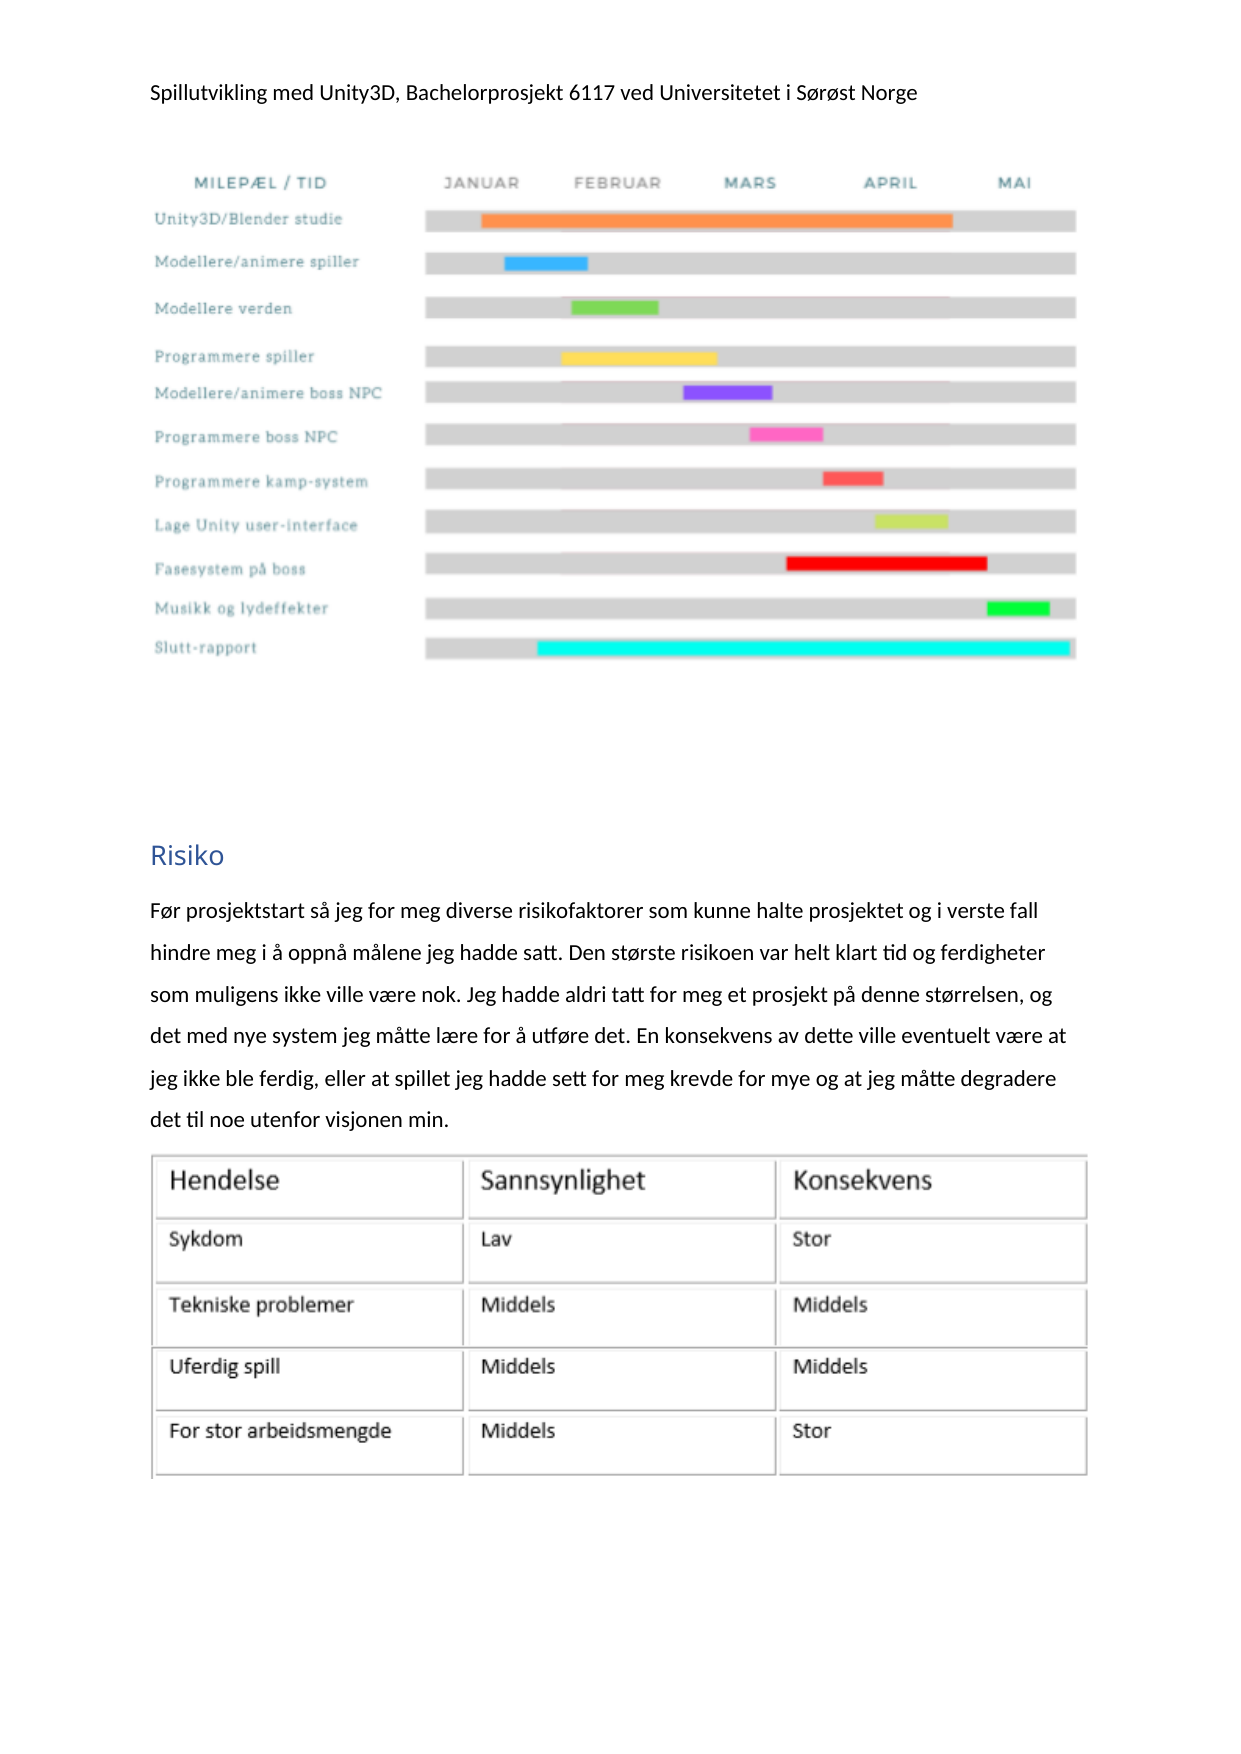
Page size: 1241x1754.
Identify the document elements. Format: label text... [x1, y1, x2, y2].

picture [150, 170, 1088, 680]
subtitle Risiko [150, 836, 1090, 873]
picture [150, 1151, 1091, 1479]
text Før prosjektstart så jeg for meg diverse risikofaktorer som kunne halte prosjektet og i verste fall hindre meg i å oppnå målene jeg hadde satt. Den største risikoen var helt klart tid og ferdigheter som muligens ikke ville være nok. Jeg hadde aldri tatt for meg et prosjekt på denne størrelsen, og det med nye system jeg måtte lære for å utføre det. En konsekvens av dette ville eventuelt være at jeg ikke ble ferdig, eller at spillet jeg hadde sett for meg krevde for mye og at jeg måtte degradere det til noe utenfor visjonen min. [150, 896, 1090, 1134]
